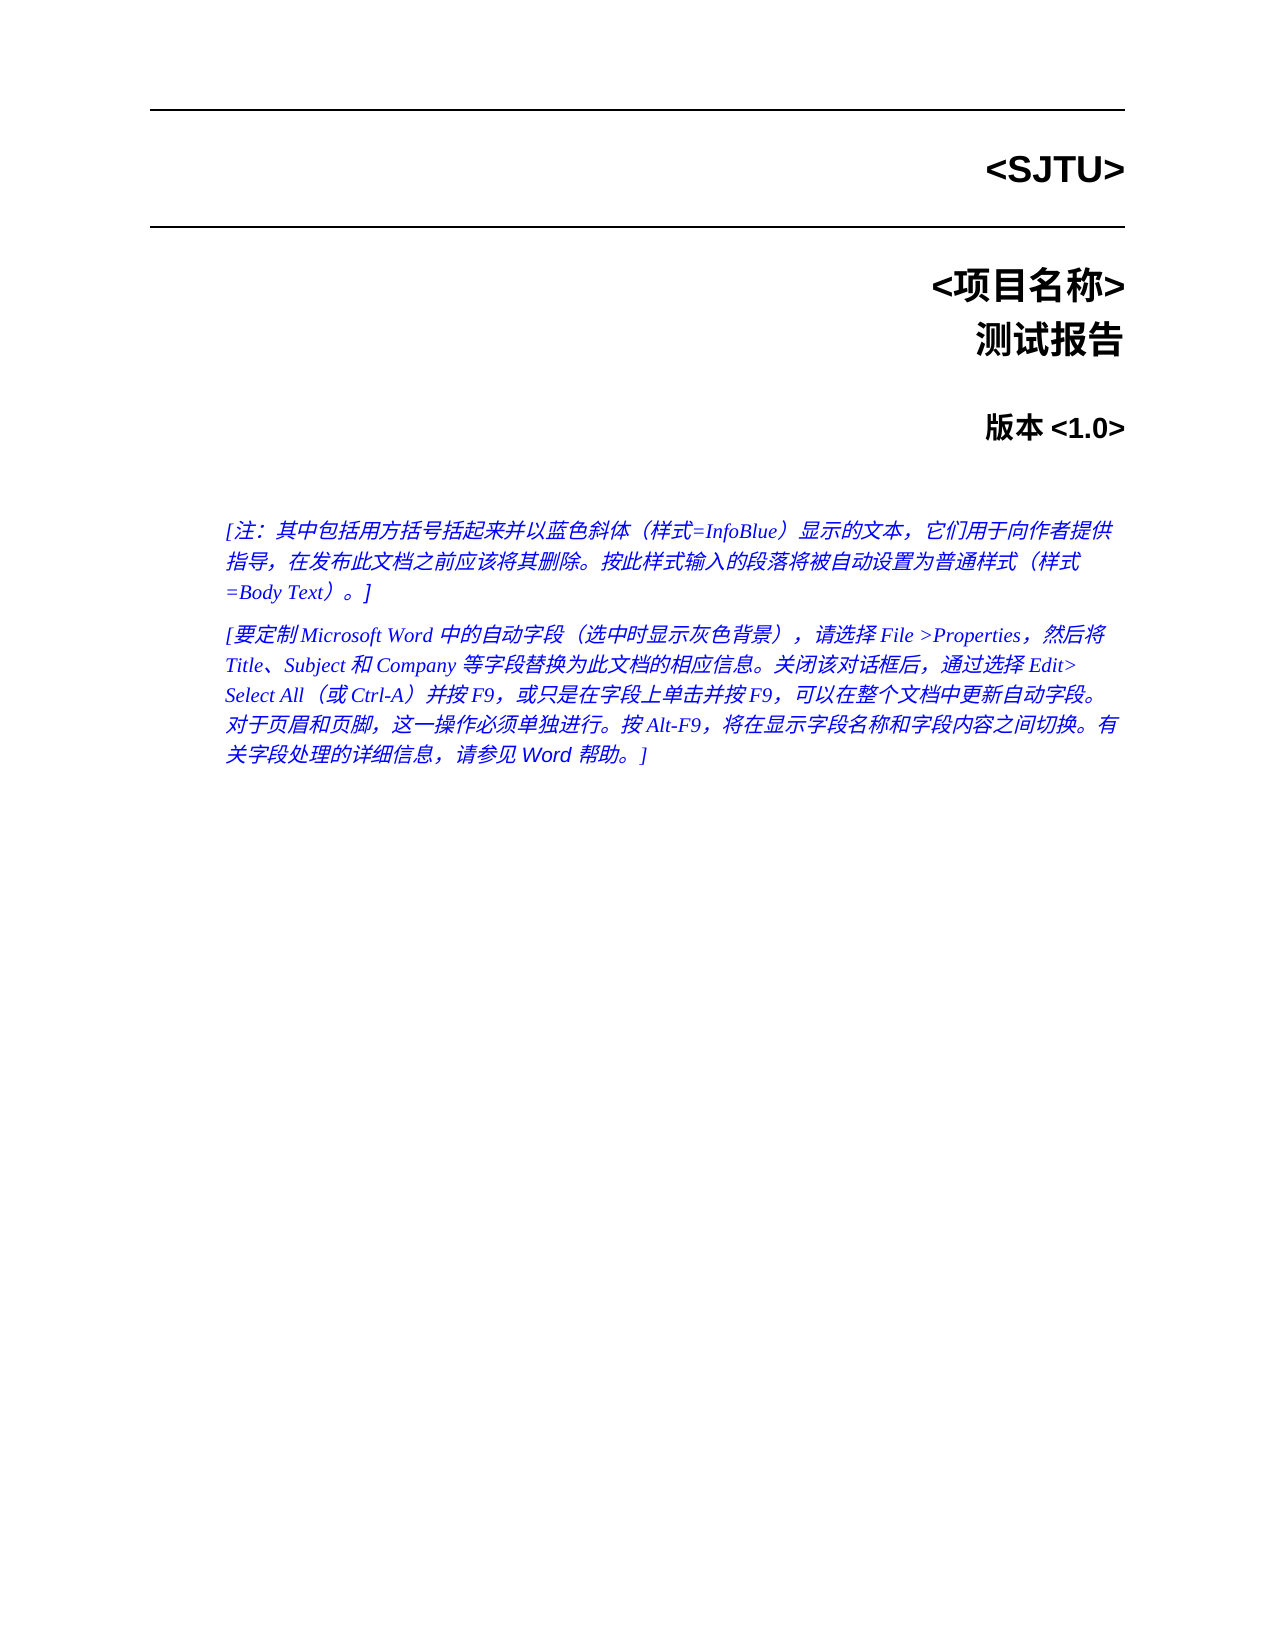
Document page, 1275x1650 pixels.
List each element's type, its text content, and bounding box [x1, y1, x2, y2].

text [注：其中包括用方括号括起来并以蓝色斜体（样式=InfoBlue）显示的文本，它们用于向作者提供指导，在发布此文档之前应该将其删除。按此样式输入的段落将被自动设置为普通样式（样式=Body Text）。] [225, 515, 1125, 605]
text [要定制 Microsoft Word 中的自动字段（选中时显示灰色背景），请选择 File >Properties，然后将 Title、Subject 和 Company 等字段替换为此文档的相应信息。关闭该对话框后，通过选择 Edit> Select All（或 Ctrl-A）并按 F9，或只是在字段上单击并按 F9，可以在整个文档中更新自动字段。对于页眉和页脚，这一操作必须单独进行。按 Alt-F9，将在显示字段名称和字段内容之间切换。有关字段处理的详细信息，请参见 Word 帮助。] [225, 618, 1125, 769]
title 版本 <1.0> [150, 404, 1125, 447]
title 测试报告 [150, 310, 1125, 364]
title <项目名称> [150, 256, 1125, 310]
